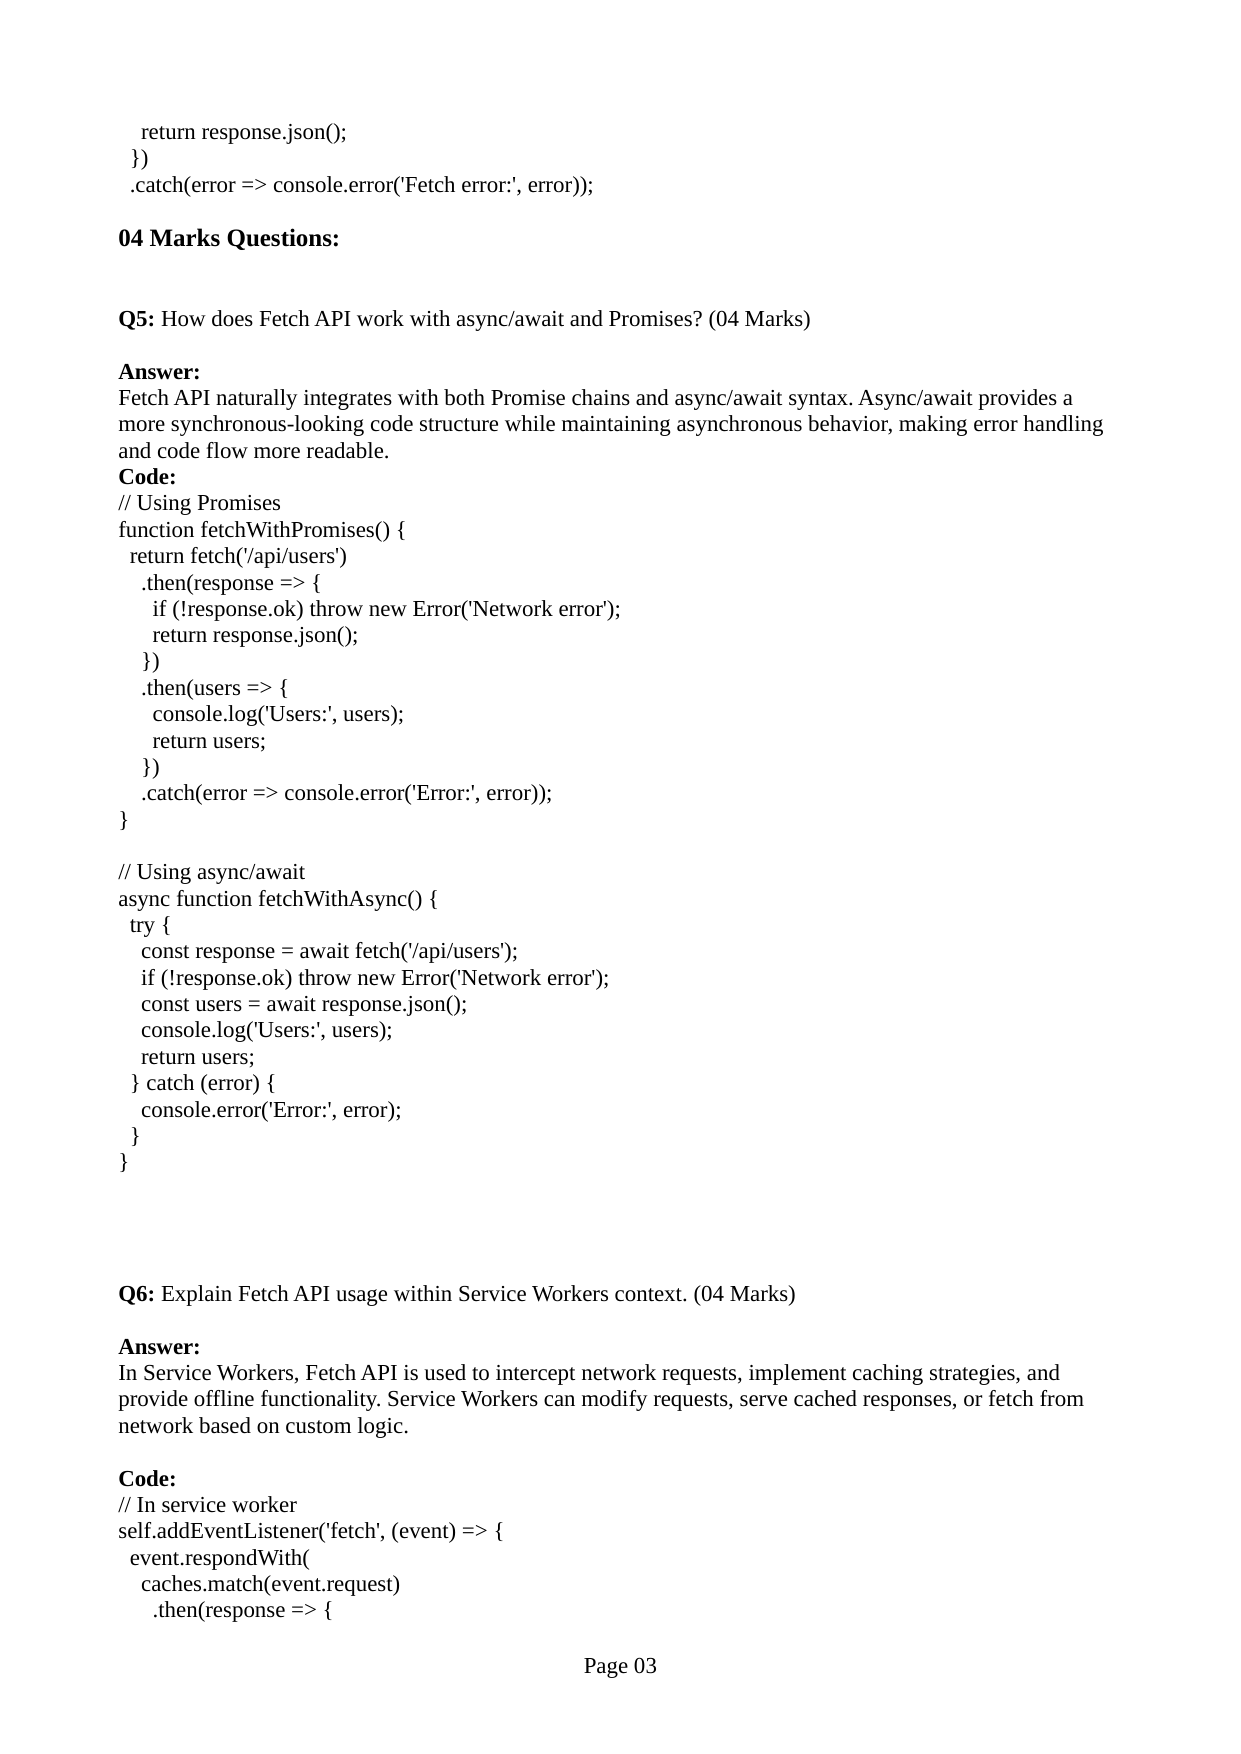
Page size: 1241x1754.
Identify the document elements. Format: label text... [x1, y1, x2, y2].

text console.log('Users:', users); [118, 1017, 1122, 1043]
text } [118, 1122, 1122, 1148]
text return response.json(); [118, 621, 1122, 648]
text .catch(error => console.error('Error:', error)); [118, 779, 1122, 806]
subtitle 04 Marks Questions: [118, 223, 1122, 252]
text }) [118, 648, 1122, 674]
text return users; [118, 727, 1122, 753]
text Answer: [118, 1333, 1122, 1359]
text // In service worker [118, 1491, 1122, 1517]
text }) [118, 144, 1122, 171]
text caches.match(event.request) [118, 1570, 1122, 1596]
text const users = await response.json(); [118, 990, 1122, 1017]
text try { [118, 911, 1122, 937]
text .then(response => { [118, 1596, 1122, 1623]
text return users; [118, 1043, 1122, 1069]
text // Using Promises [118, 489, 1122, 516]
text function fetchWithPromises() { [118, 516, 1122, 542]
text Answer: [118, 358, 1122, 384]
text } [118, 1148, 1122, 1175]
text Q5: How does Fetch API work with async/await and Promises? (04 Marks) [118, 305, 1122, 331]
text if (!response.ok) throw new Error('Network error'); [118, 595, 1122, 621]
text console.error('Error:', error); [118, 1096, 1122, 1122]
text Q6: Explain Fetch API usage within Service Workers context. (04 Marks) [118, 1280, 1122, 1306]
text Fetch API naturally integrates with both Promise chains and async/await syntax. Async/await provides a more synchronous-looking code structure while maintaining asynchronous behavior, making error handling and code flow more readable. [118, 384, 1122, 463]
text // Using async/await [118, 858, 1122, 885]
text }) [118, 753, 1122, 779]
text self.addEventListener('fetch', (event) => { [118, 1517, 1122, 1544]
text return fetch('/api/users') [118, 542, 1122, 568]
text .catch(error => console.error('Fetch error:', error)); [118, 171, 1122, 197]
text return response.json(); [118, 118, 1122, 144]
text if (!response.ok) throw new Error('Network error'); [118, 964, 1122, 990]
text event.respondWith( [118, 1544, 1122, 1570]
text } catch (error) { [118, 1069, 1122, 1096]
text .then(users => { [118, 674, 1122, 700]
text console.log('Users:', users); [118, 700, 1122, 727]
text In Service Workers, Fetch API is used to intercept network requests, implement caching strategies, and provide offline functionality. Service Workers can modify requests, serve cached responses, or fetch from network based on custom logic. [118, 1359, 1122, 1438]
text Code: [118, 1464, 1122, 1491]
text } [118, 806, 1122, 832]
text const response = await fetch('/api/users'); [118, 937, 1122, 964]
text async function fetchWithAsync() { [118, 885, 1122, 911]
text Code: [118, 463, 1122, 489]
text .then(response => { [118, 568, 1122, 595]
